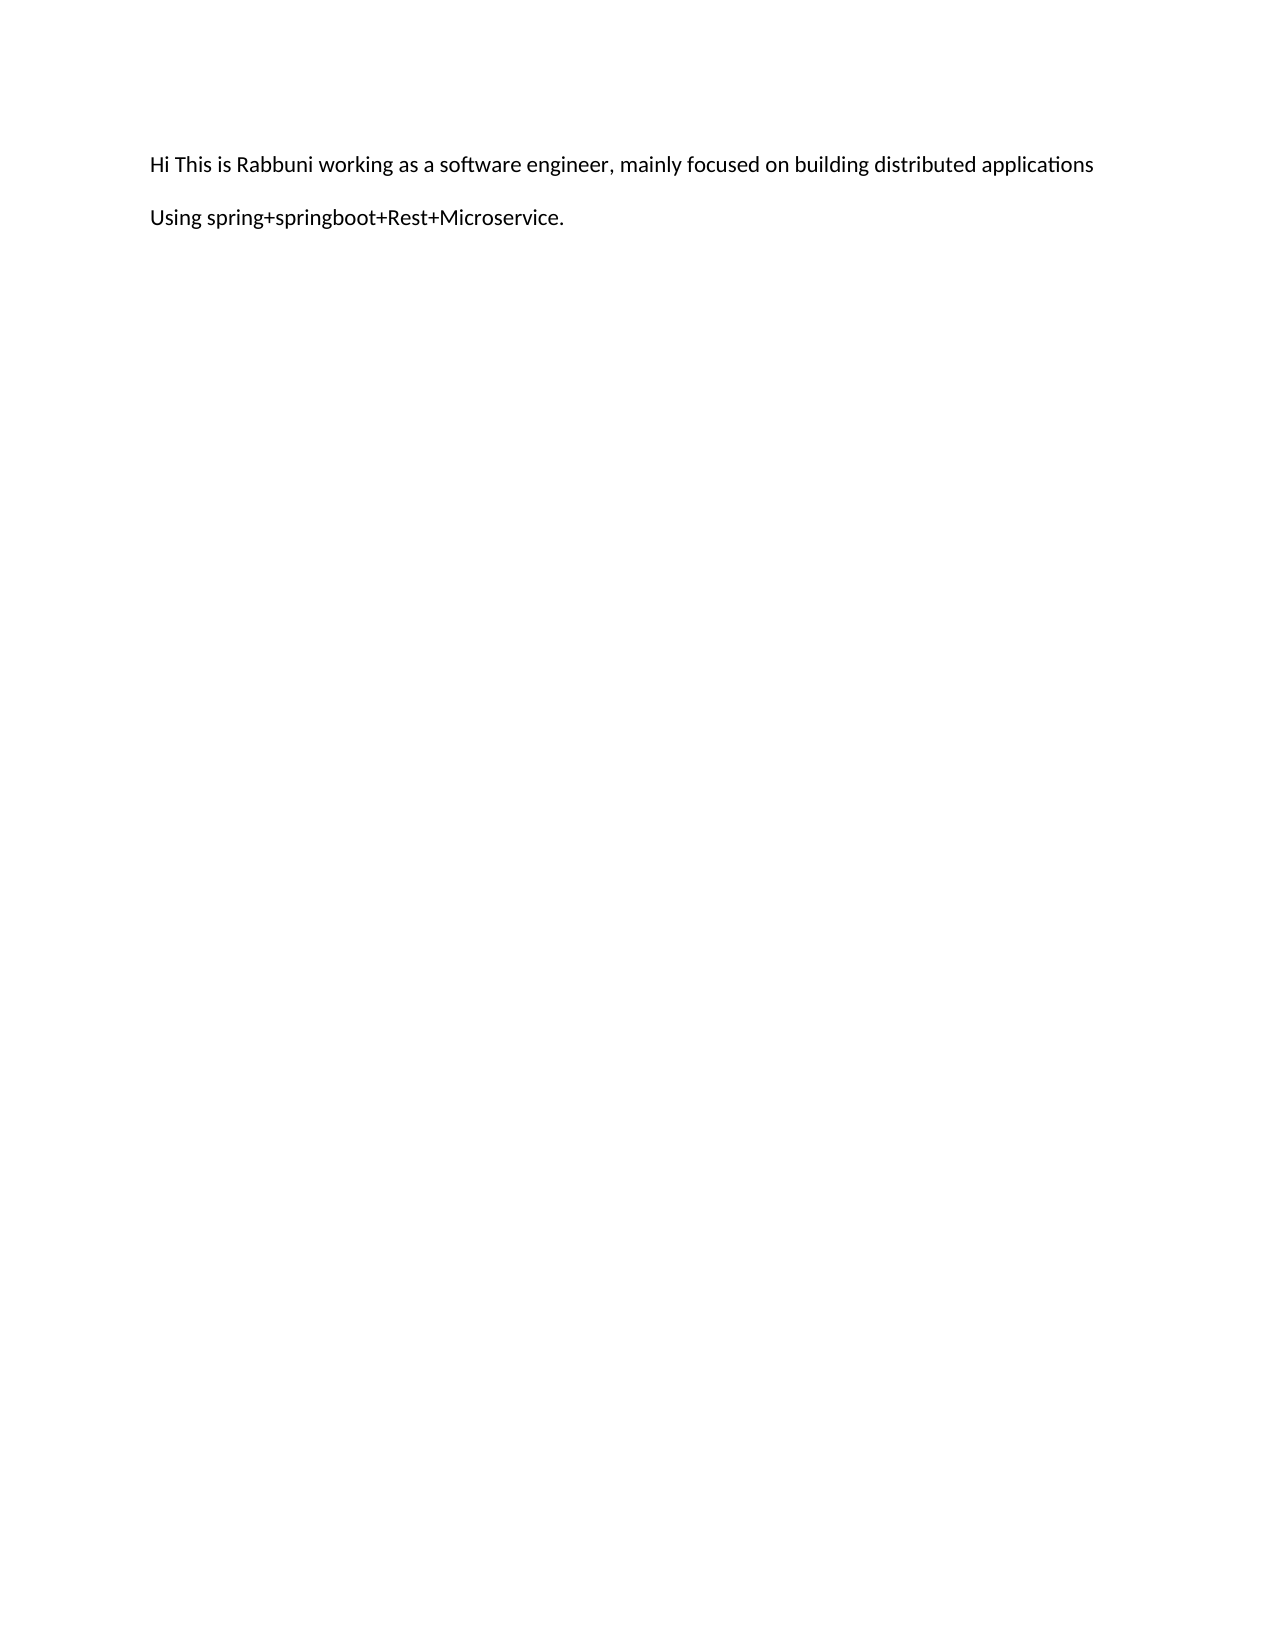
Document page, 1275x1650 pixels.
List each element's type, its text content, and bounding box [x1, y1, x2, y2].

text Using spring+springboot+Rest+Microservice. [150, 203, 1125, 231]
text Hi This is Rabbuni working as a software engineer, mainly focused on building distributed applications [150, 150, 1125, 178]
